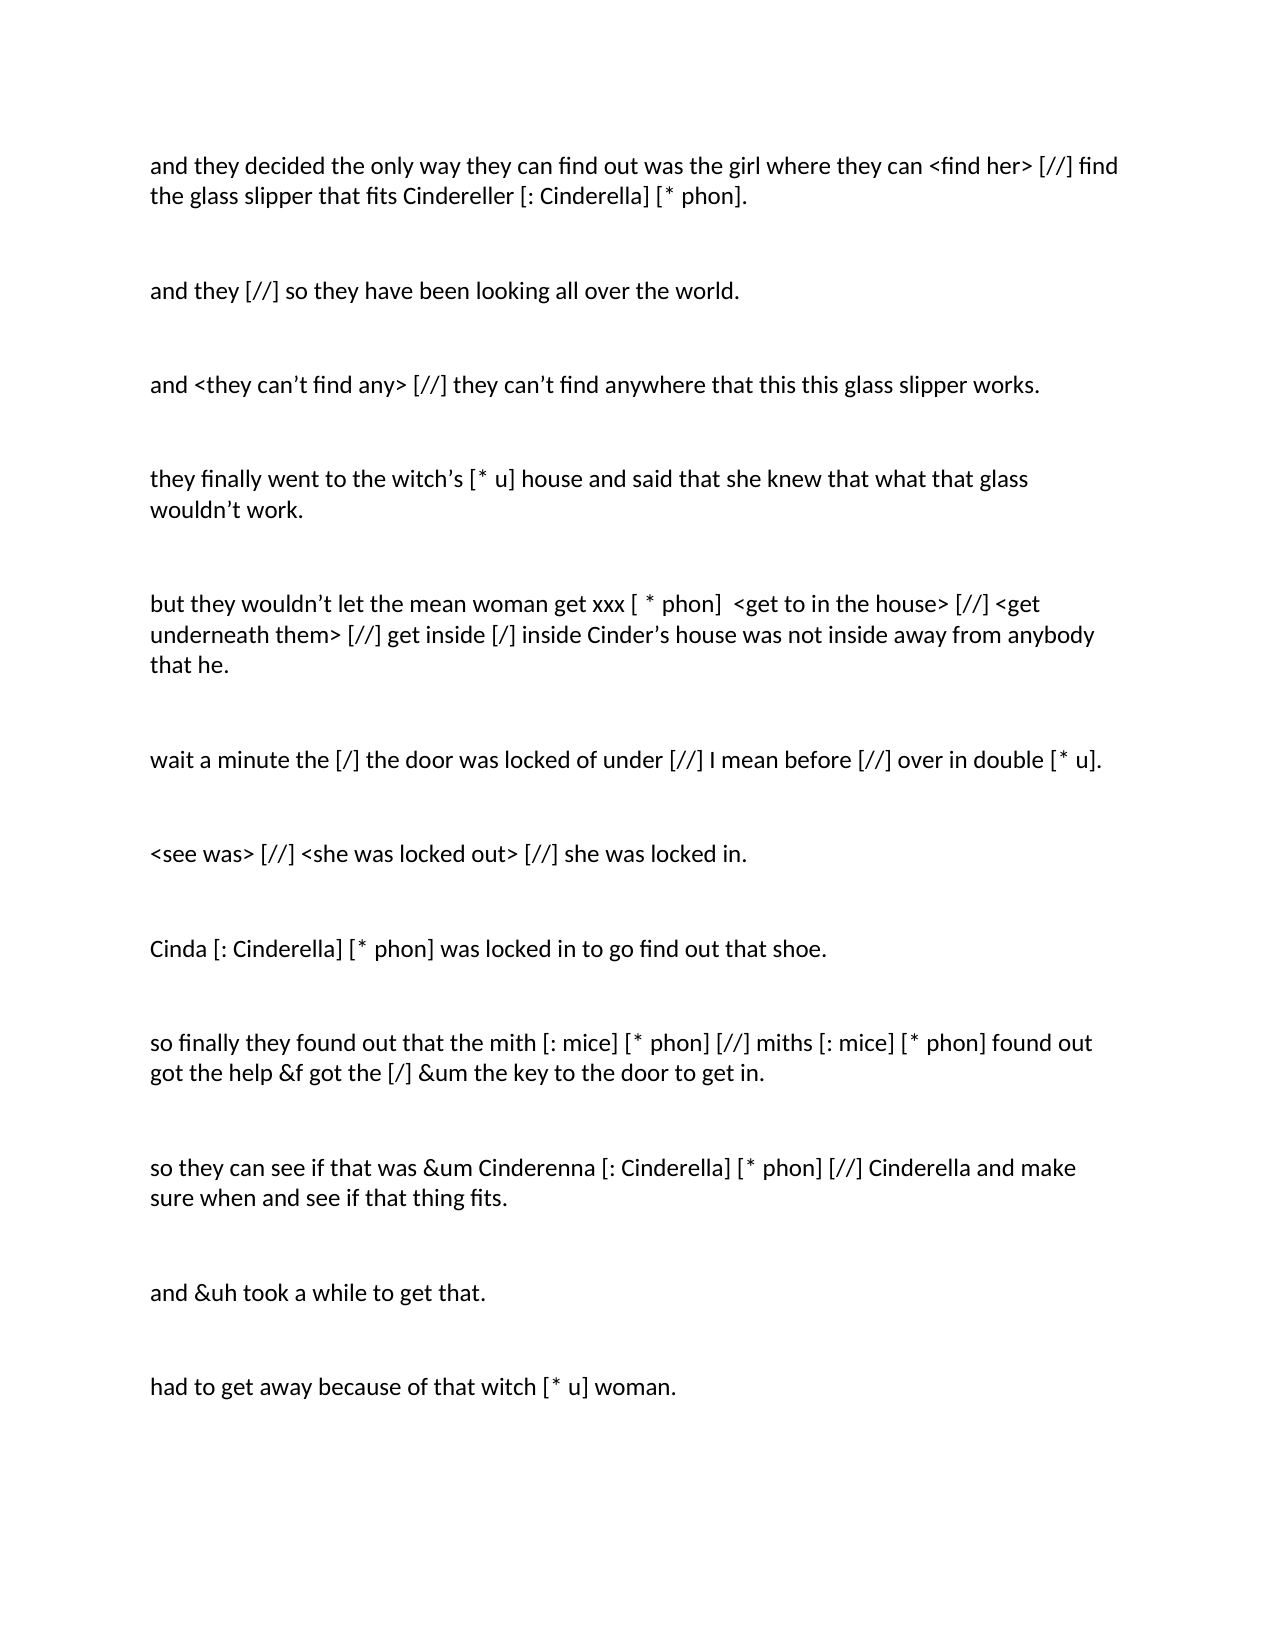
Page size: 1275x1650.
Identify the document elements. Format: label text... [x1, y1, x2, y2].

text but they wouldn’t let the mean woman get xxx [ * phon] <get to in the house> [//] <get underneath them> [//] get inside [/] inside Cinder’s house was not inside away from anybody that he. [150, 588, 1125, 680]
text and they [//] so they have been looking all over the world. [150, 275, 1125, 305]
text and <they can’t find any> [//] they can’t find anywhere that this this glass slipper works. [150, 369, 1125, 400]
text they finally went to the witch’s [* u] house and said that she knew that what that glass wouldn’t work. [150, 464, 1125, 525]
text wait a minute the [/] the door was locked of under [//] I mean before [//] over in double [* u]. [150, 744, 1125, 774]
text had to get away because of that witch [* u] woman. [150, 1371, 1125, 1402]
text Cinda [: Cinderella] [* phon] was locked in to go find out that shoe. [150, 933, 1125, 963]
text and &uh took a while to get that. [150, 1277, 1125, 1307]
text <see was> [//] <she was locked out> [//] she was locked in. [150, 838, 1125, 869]
text and they decided the only way they can find out was the girl where they can <find her> [//] find the glass slipper that fits Cindereller [: Cinderella] [* phon]. [150, 150, 1125, 211]
text so they can see if that was &um Cinderenna [: Cinderella] [* phon] [//] Cinderella and make sure when and see if that thing fits. [150, 1152, 1125, 1213]
text so finally they found out that the mith [: mice] [* phon] [//] miths [: mice] [* phon] found out got the help &f got the [/] &um the key to the door to get in. [150, 1027, 1125, 1088]
